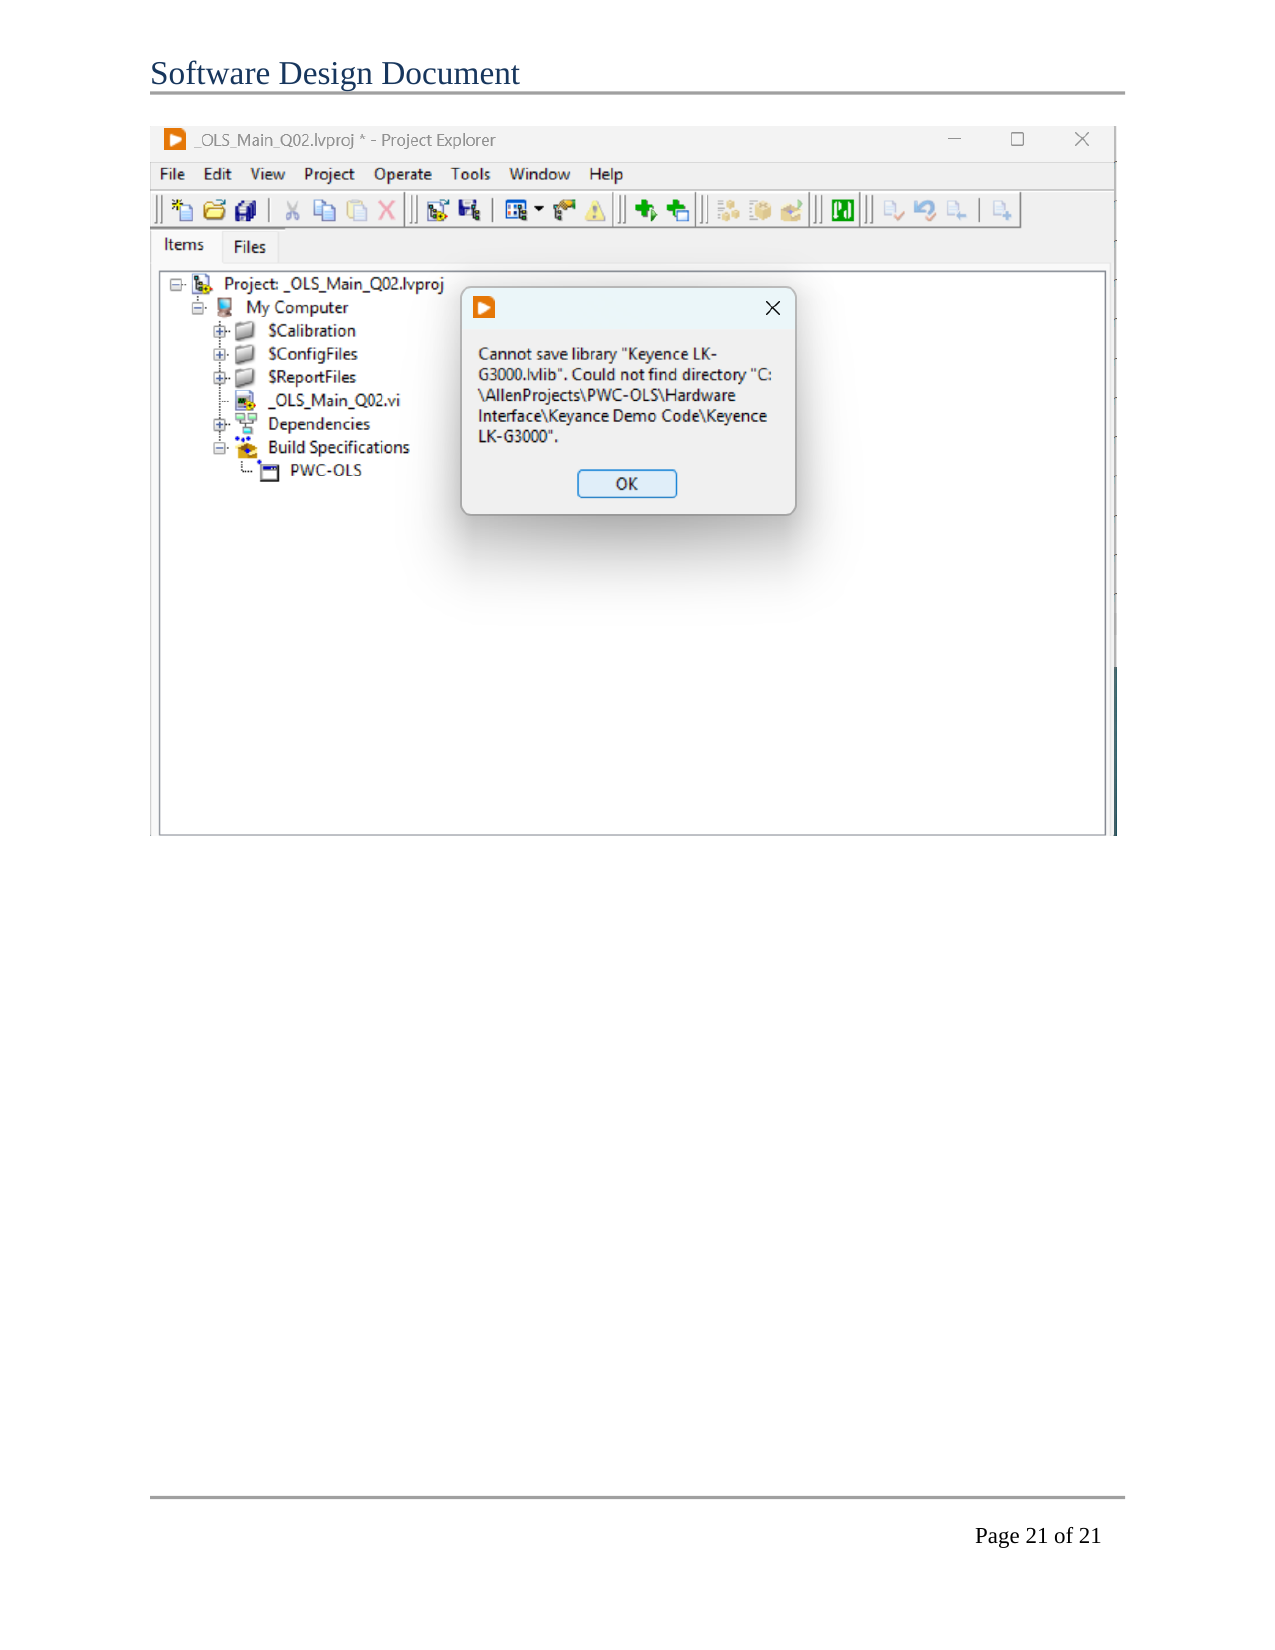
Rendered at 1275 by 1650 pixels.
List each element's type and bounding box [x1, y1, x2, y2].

picture [150, 126, 1117, 836]
